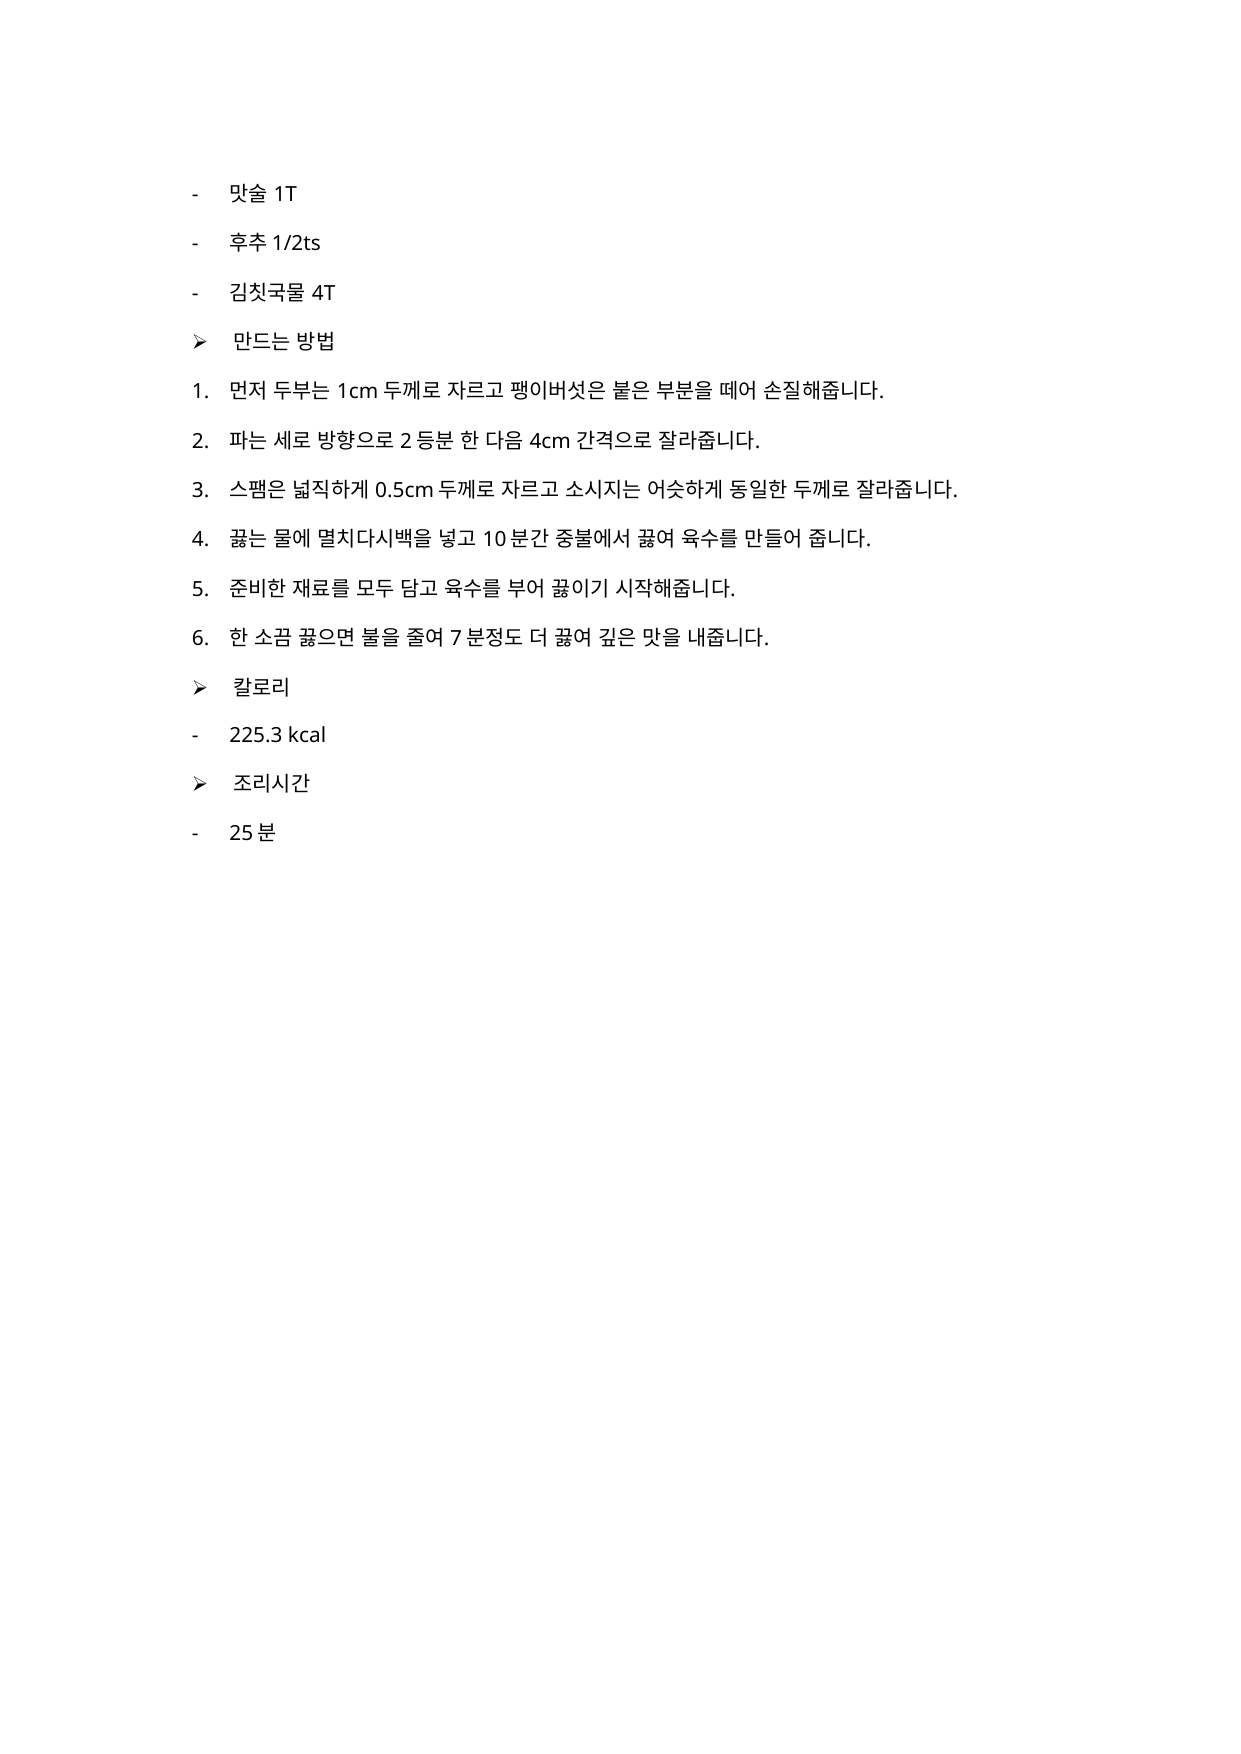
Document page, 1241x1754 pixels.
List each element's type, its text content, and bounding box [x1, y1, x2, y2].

list 만드는 방법 [192, 325, 1090, 356]
list 김칫국물 4T [192, 276, 1090, 306]
list 한 소끔 끓으면 불을 줄여 7분정도 더 끓여 깊은 맛을 내줍니다. [192, 621, 1090, 652]
list 후추1/2ts [192, 227, 1090, 257]
list 먼저 두부는 1cm 두께로 자르고 팽이버섯은 붙은 부분을 떼어 손질해줍니다. [192, 374, 1090, 405]
list 조리시간 [192, 767, 1090, 798]
list 끓는 물에 멸치다시백을 넣고 10분간 중불에서 끓여 육수를 만들어 줍니다. [192, 523, 1090, 553]
list 스팸은 넓직하게 0.5cm두께로 자르고 소시지는 어슷하게 동일한 두께로 잘라줍니다. [192, 473, 1090, 504]
list 칼로리 [192, 671, 1090, 701]
list 파는 세로 방향으로 2등분 한 다음 4cm 간격으로 잘라줍니다. [192, 424, 1090, 454]
list 225.3 kcal [192, 720, 1090, 748]
list 25분 [192, 817, 1090, 847]
list 준비한 재료를 모두 담고 육수를 부어 끓이기 시작해줍니다. [192, 572, 1090, 602]
list 맛술 1T [192, 177, 1090, 207]
